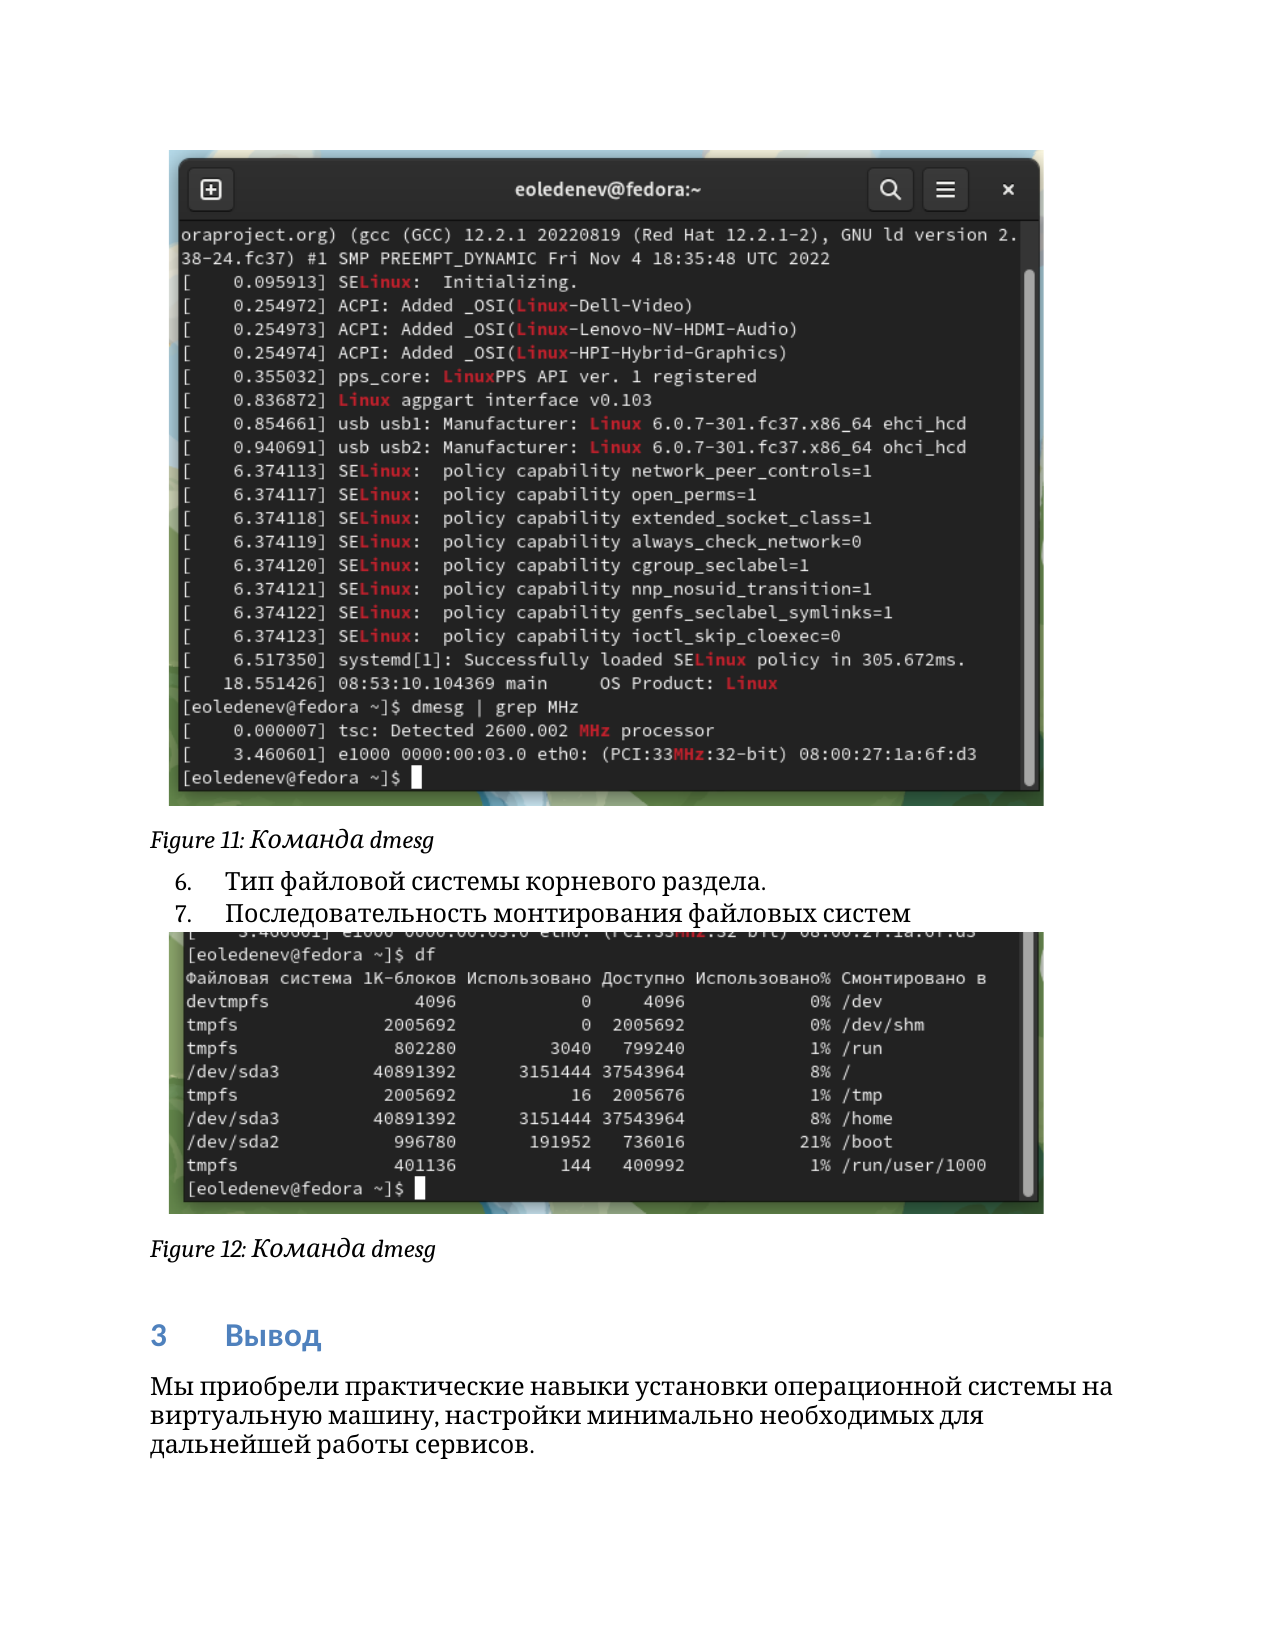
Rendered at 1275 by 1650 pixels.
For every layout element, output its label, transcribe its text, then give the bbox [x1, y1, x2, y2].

text Figure 12: Команда dmesg [150, 1235, 1125, 1264]
picture [168, 932, 1044, 1214]
picture [168, 150, 1044, 806]
list Тип файловой системы корневого раздела. [175, 867, 1125, 896]
text Мы приобрели практические навыки установки операционной системы на виртуальную машину, настройки минимально необходимых для дальнейшей работы сервисов. [150, 1373, 1125, 1459]
text Figure 11: Команда dmesg [150, 826, 1125, 855]
subtitle 3 Вывод [150, 1314, 1125, 1354]
list Последовательность монтирования файловых систем [175, 900, 1125, 929]
